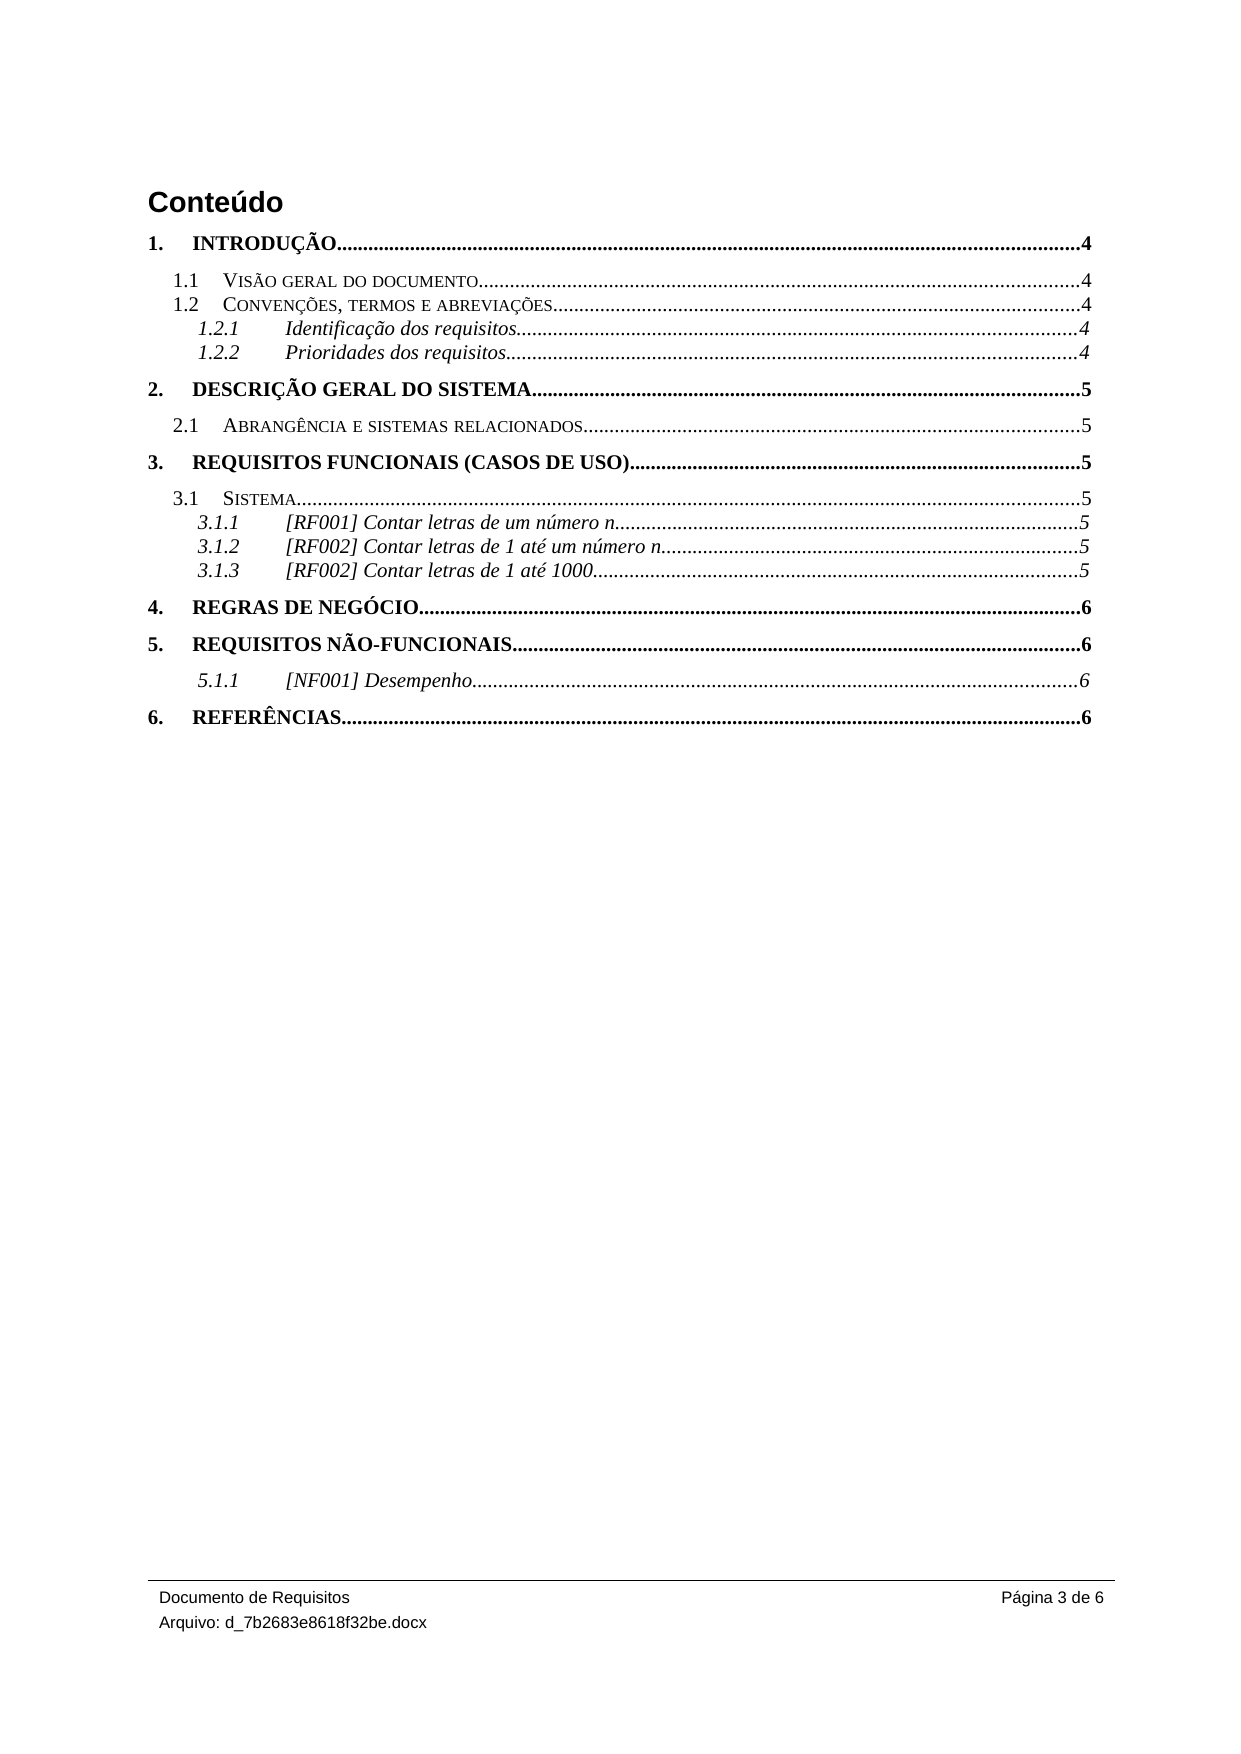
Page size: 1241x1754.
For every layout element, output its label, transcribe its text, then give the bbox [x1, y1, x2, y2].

text 1.2 Convenções, termos e abreviações 4 [173, 292, 1092, 316]
text 2. Descrição geral do sistema 5 [148, 377, 1092, 401]
text 3.1.2 [RF002] Contar letras de 1 até um número n 5 [198, 534, 1092, 558]
text 4. Regras de negócio 6 [148, 595, 1092, 619]
text 5.1.1 [NF001] Desempenho 6 [198, 668, 1092, 692]
text 3.1 Sistema 5 [173, 486, 1092, 510]
text 6. Referências 6 [148, 705, 1092, 729]
text 5. Requisitos não-funcionais 6 [148, 632, 1092, 656]
text 3. Requisitos funcionais (casos de uso) 5 [148, 450, 1092, 474]
text 1.2.2 Prioridades dos requisitos 4 [198, 340, 1092, 364]
text Conteúdo [148, 185, 1092, 219]
text 3.1.1 [RF001] Contar letras de um número n 5 [198, 510, 1092, 534]
text 2.1 Abrangência e sistemas relacionados 5 [173, 413, 1092, 437]
text 1.2.1 Identificação dos requisitos 4 [198, 316, 1092, 340]
text 1. Introdução 4 [148, 231, 1092, 255]
text 3.1.3 [RF002] Contar letras de 1 até 1000 5 [198, 558, 1092, 582]
text 1.1 Visão geral do documento 4 [173, 268, 1092, 292]
